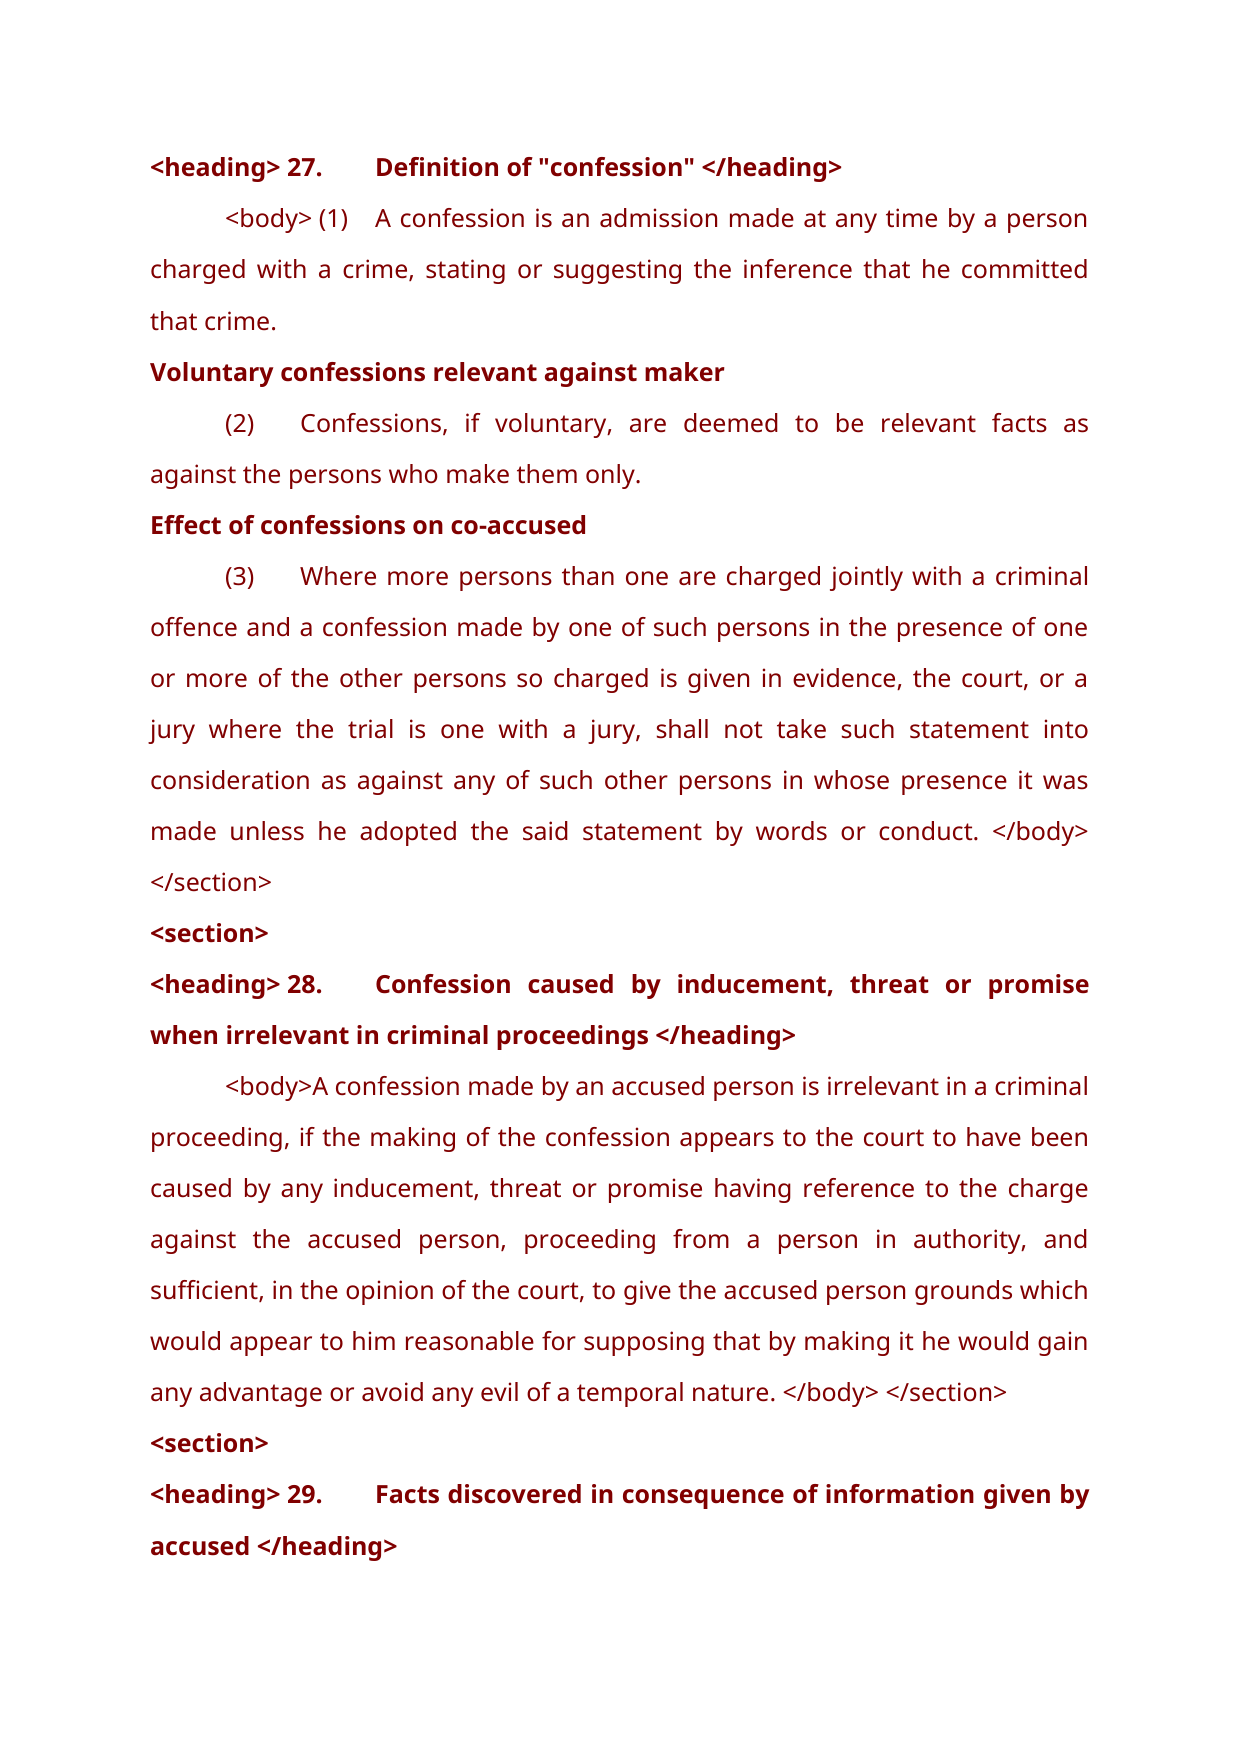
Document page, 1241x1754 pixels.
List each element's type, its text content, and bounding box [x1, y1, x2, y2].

text <body> (1) A confession is an admission made at any time by a person charged with a crime, stating or suggesting the inference that he committed that crime. [150, 201, 1090, 337]
text (3) Where more persons than one are charged jointly with a criminal offence and a confession made by one of such persons in the presence of one or more of the other persons so charged is given in evidence, the court, or a jury where the trial is one with a jury, shall not take such statement into consideration as against any of such other persons in whose presence it was made unless he adopted the said statement by words or conduct. </body> </section> [150, 558, 1090, 899]
text <heading> 28. Confession caused by inducement, threat or promise when irrelevant in criminal proceedings </heading> [150, 967, 1090, 1052]
text (2) Confessions, if voluntary, are deemed to be relevant facts as against the persons who make them only. [150, 405, 1090, 490]
text <section> [150, 1426, 1090, 1460]
text <body>A confession made by an accused person is irrelevant in a criminal proceeding, if the making of the confession appears to the court to have been caused by any inducement, threat or promise having reference to the charge against the accused person, proceeding from a person in authority, and sufficient, in the opinion of the court, to give the accused person grounds which would appear to him reasonable for supposing that by making it he would gain any advantage or avoid any evil of a temporal nature. </body> </section> [150, 1069, 1090, 1409]
text Effect of confessions on co-accused [150, 507, 1090, 541]
text <heading> 29. Facts discovered in consequence of information given by accused </heading> [150, 1477, 1090, 1562]
text <heading> 27. Definition of "confession" </heading> [150, 150, 1090, 184]
text Voluntary confessions relevant against maker [150, 354, 1090, 388]
text <section> [150, 916, 1090, 950]
